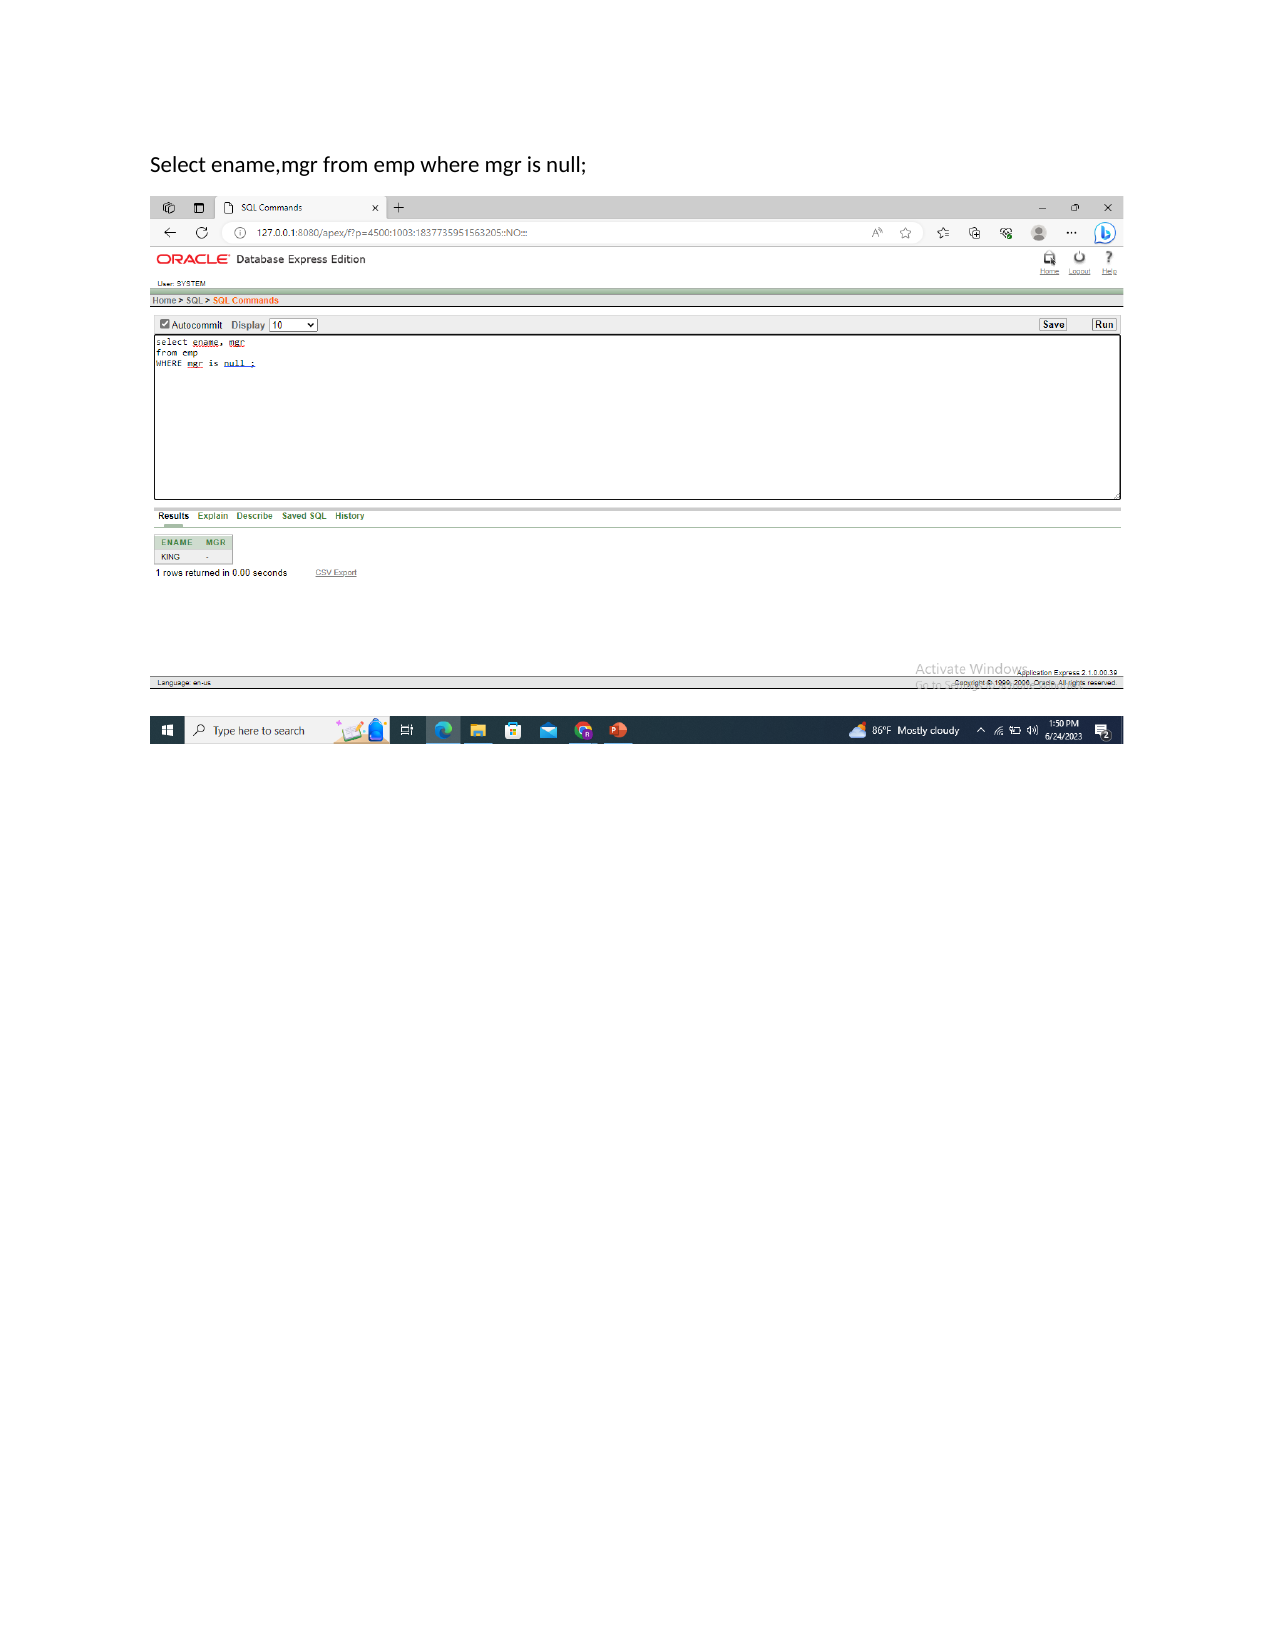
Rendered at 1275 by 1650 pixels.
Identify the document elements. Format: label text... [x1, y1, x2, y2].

text Select ename,mgr from emp where mgr is null; [150, 150, 1125, 178]
picture [150, 196, 1124, 744]
